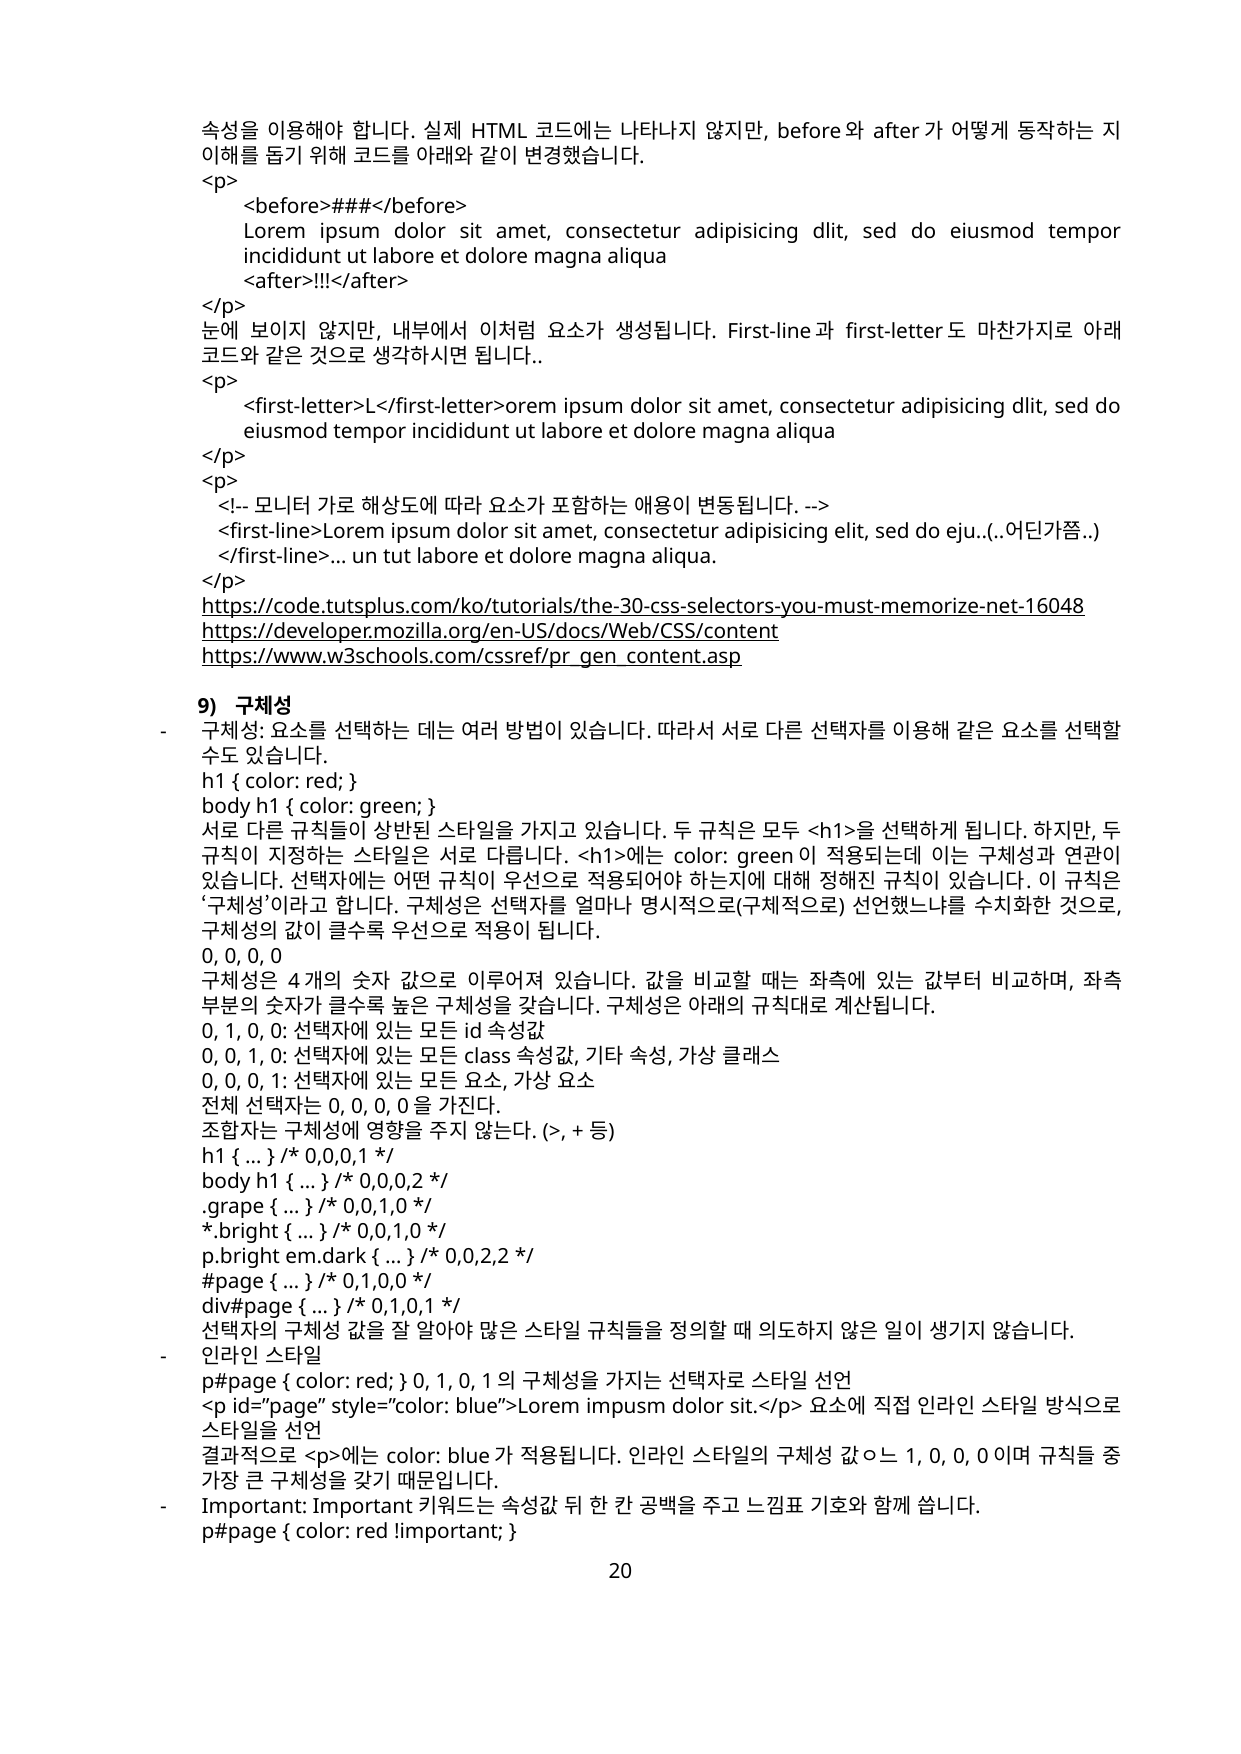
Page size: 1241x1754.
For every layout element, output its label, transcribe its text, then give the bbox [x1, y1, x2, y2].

list body h1 { color: green; } [201, 793, 1122, 818]
list 서로 다른 규칙들이 상반된 스타일을 가지고 있습니다. 두 규칙은 모두 <h1>을 선택하게 됩니다. 하지만, 두 규칙이 지정하는 스타일은 서로 다릅니다. <h1>에는 color: green이 적용되는데 이는 구체성과 연관이 있습니다. 선택자에는 어떤 규칙이 우선으로 적용되어야 하는지에 대해 정해진 규칙이 있습니다. 이 규칙은 ‘구체성’이라고 합니다. 구체성은 선택자를 얼마나 명시적으로(구체적으로) 선언했느냐를 수치화한 것으로, 구체성의 값이 클수록 우선으로 적용이 됩니다. [201, 818, 1122, 943]
list div#page { … } /* 0,1,0,1 */ [201, 1293, 1122, 1318]
list 선택자의 구체성 값을 잘 알아야 많은 스타일 규칙들을 정의할 때 의도하지 않은 일이 생기지 않습니다. [201, 1318, 1122, 1343]
list p#page { color: red !important; } [201, 1518, 1122, 1543]
list 0, 1, 0, 0: 선택자에 있는 모든 id 속성값 [201, 1018, 1122, 1043]
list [201, 118, 1122, 168]
list <!-- 모니터 가로 해상도에 따라 요소가 포함하는 애용이 변동됩니다. --> [201, 493, 1122, 518]
list 구체성: 요소를 선택하는 데는 여러 방법이 있습니다. 따라서 서로 다른 선택자를 이용해 같은 요소를 선택할 수도 있습니다. [160, 718, 1122, 768]
list h1 { color: red; } [201, 768, 1122, 793]
list 0, 0, 0, 1: 선택자에 있는 모든 요소, 가상 요소 [201, 1068, 1122, 1093]
list <after>!!!</after> [243, 268, 1122, 293]
list <before>###</before> [243, 193, 1122, 218]
list 0, 0, 0, 0 [201, 943, 1122, 968]
list h1 { … } /* 0,0,0,1 */ [201, 1143, 1122, 1168]
list #page { … } /* 0,1,0,0 */ [201, 1268, 1122, 1293]
list *.bright { … } /* 0,0,1,0 */ [201, 1218, 1122, 1243]
list 전체 선택자는 0, 0, 0, 0을 가진다. [201, 1093, 1122, 1118]
list </first-line>… un tut labore et dolore magna aliqua. [201, 543, 1122, 568]
list p#page { color: red; } 0, 1, 0, 1의 구체성을 가지는 선택자로 스타일 선언 [201, 1368, 1122, 1393]
list Lorem ipsum dolor sit amet, consectetur adipisicing dlit, sed do eiusmod tempor incididunt ut labore et dolore magna aliqua [243, 218, 1122, 268]
list body h1 { … } /* 0,0,0,2 */ [201, 1168, 1122, 1193]
list </p> [201, 568, 1122, 593]
list <first-line>Lorem ipsum dolor sit amet, consectetur adipisicing elit, sed do eju..(..어딘가쯤..) [201, 518, 1122, 543]
list <p id=”page” style=”color: blue”>Lorem impusm dolor sit.</p> 요소에 직접 인라인 스타일 방식으로 스타일을 선언 [201, 1393, 1122, 1443]
list https://www.w3schools.com/cssref/pr_gen_content.asp [201, 643, 1122, 668]
list .grape { … } /* 0,0,1,0 */ [201, 1193, 1122, 1218]
list p.bright em.dark { … } /* 0,0,2,2 */ [201, 1243, 1122, 1268]
list <p> [201, 168, 1122, 193]
list https://developer.mozilla.org/en-US/docs/Web/CSS/content [201, 618, 1122, 643]
list 눈에 보이지 않지만, 내부에서 이처럼 요소가 생성됩니다. First-line과 first-letter도 마찬가지로 아래 코드와 같은 것으로 생각하시면 됩니다.. [201, 318, 1122, 368]
list <first-letter>L</first-letter>orem ipsum dolor sit amet, consectetur adipisicing dlit, sed do eiusmod tempor incididunt ut labore et dolore magna aliqua [243, 393, 1122, 443]
list Important: Important 키워드는 속성값 뒤 한 칸 공백을 주고 느낌표 기호와 함께 씁니다. [160, 1493, 1122, 1518]
list 구체성은 4개의 숫자 값으로 이루어져 있습니다. 값을 비교할 때는 좌측에 있는 값부터 비교하며, 좌측 부분의 숫자가 클수록 높은 구체성을 갖습니다. 구체성은 아래의 규칙대로 계산됩니다. [201, 968, 1122, 1018]
list </p> [201, 293, 1122, 318]
list 결과적으로 <p>에는 color: blue가 적용됩니다. 인라인 스타일의 구체성 값ㅇ느 1, 0, 0, 0이며 규칙들 중 가장 큰 구체성을 갖기 때문입니다. [201, 1443, 1122, 1493]
text </p> [118, 443, 1122, 468]
list 구체성 [197, 693, 1122, 718]
list 조합자는 구체성에 영향을 주지 않는다. (>, + 등) [201, 1118, 1122, 1143]
text <p> [118, 468, 1122, 493]
list 인라인 스타일 [160, 1343, 1122, 1368]
list 0, 0, 1, 0: 선택자에 있는 모든 class 속성값, 기타 속성, 가상 클래스 [201, 1043, 1122, 1068]
list <p> [201, 368, 1122, 393]
list https://code.tutsplus.com/ko/tutorials/the-30-css-selectors-you-must-memorize-net-16048 [201, 593, 1122, 618]
